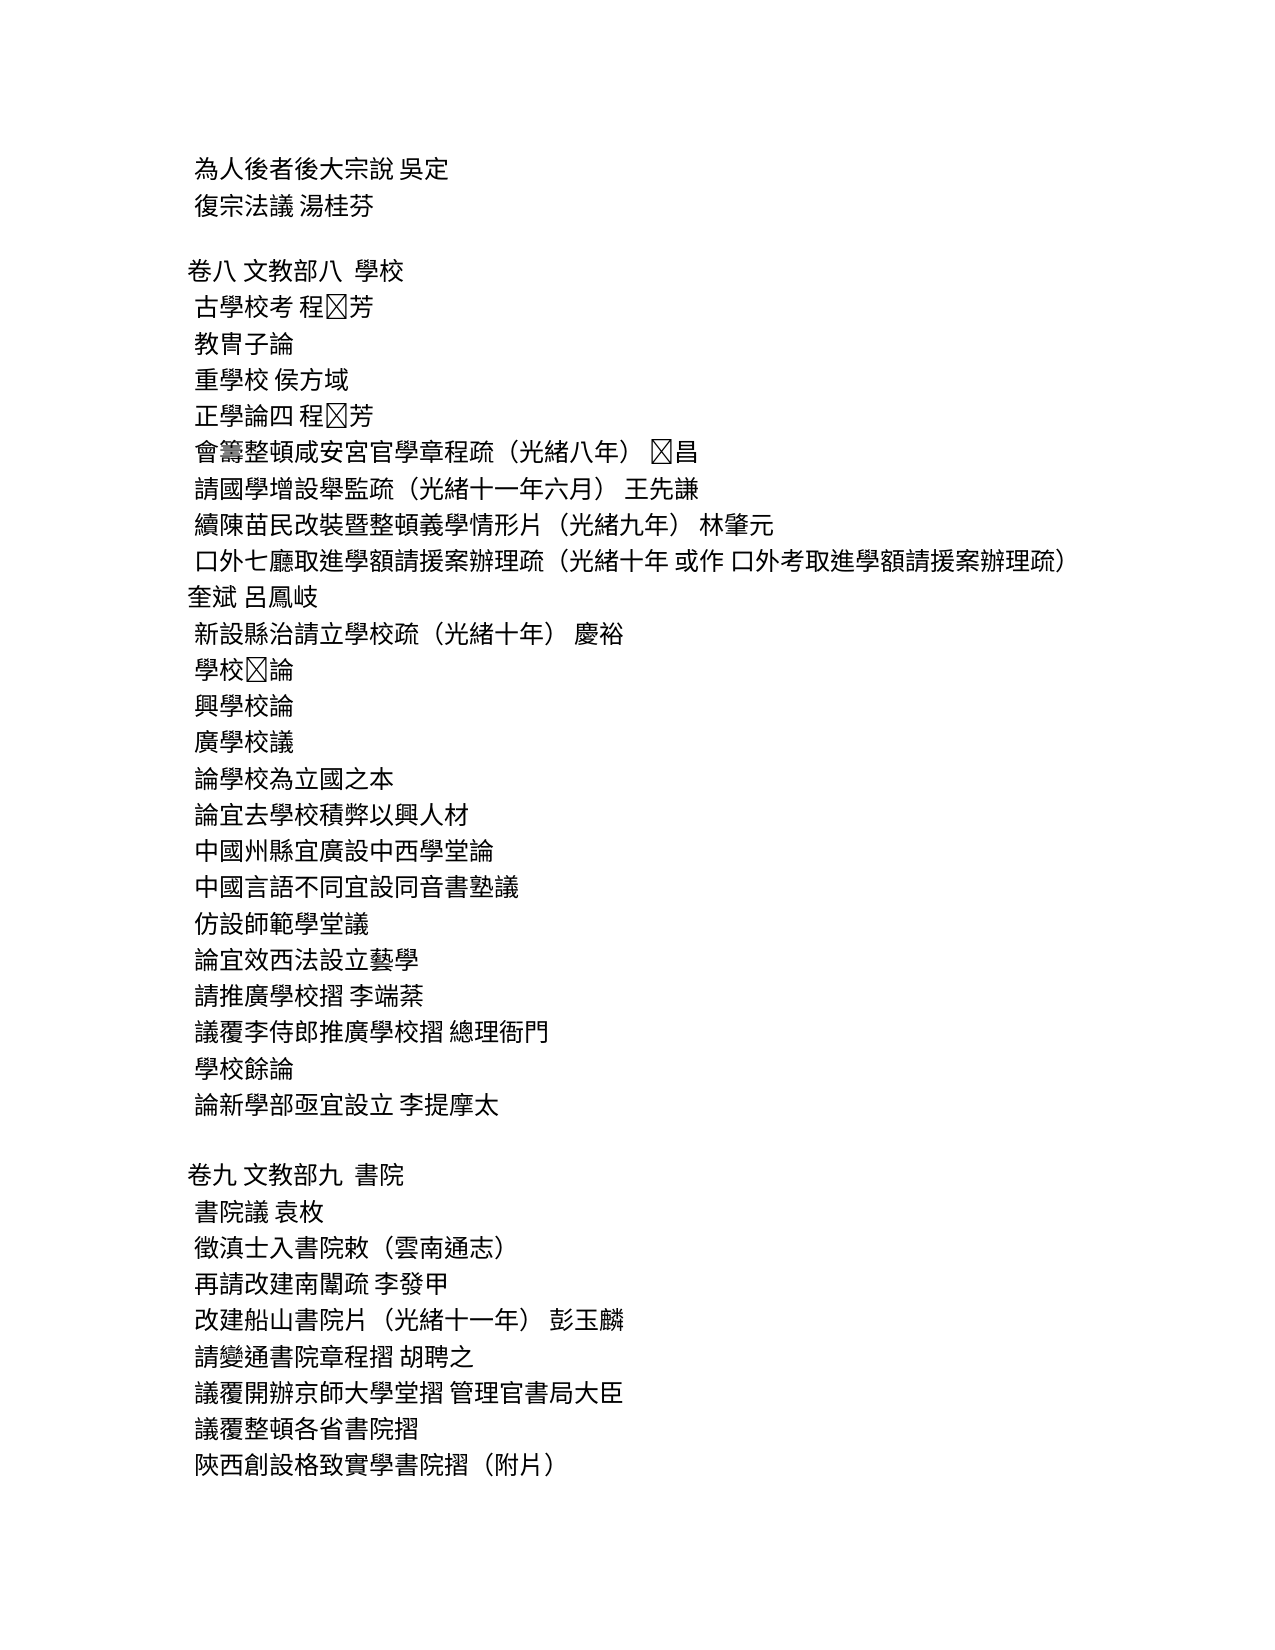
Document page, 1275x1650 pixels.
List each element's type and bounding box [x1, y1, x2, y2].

text [187, 252, 1087, 1482]
text [187, 150, 1087, 222]
